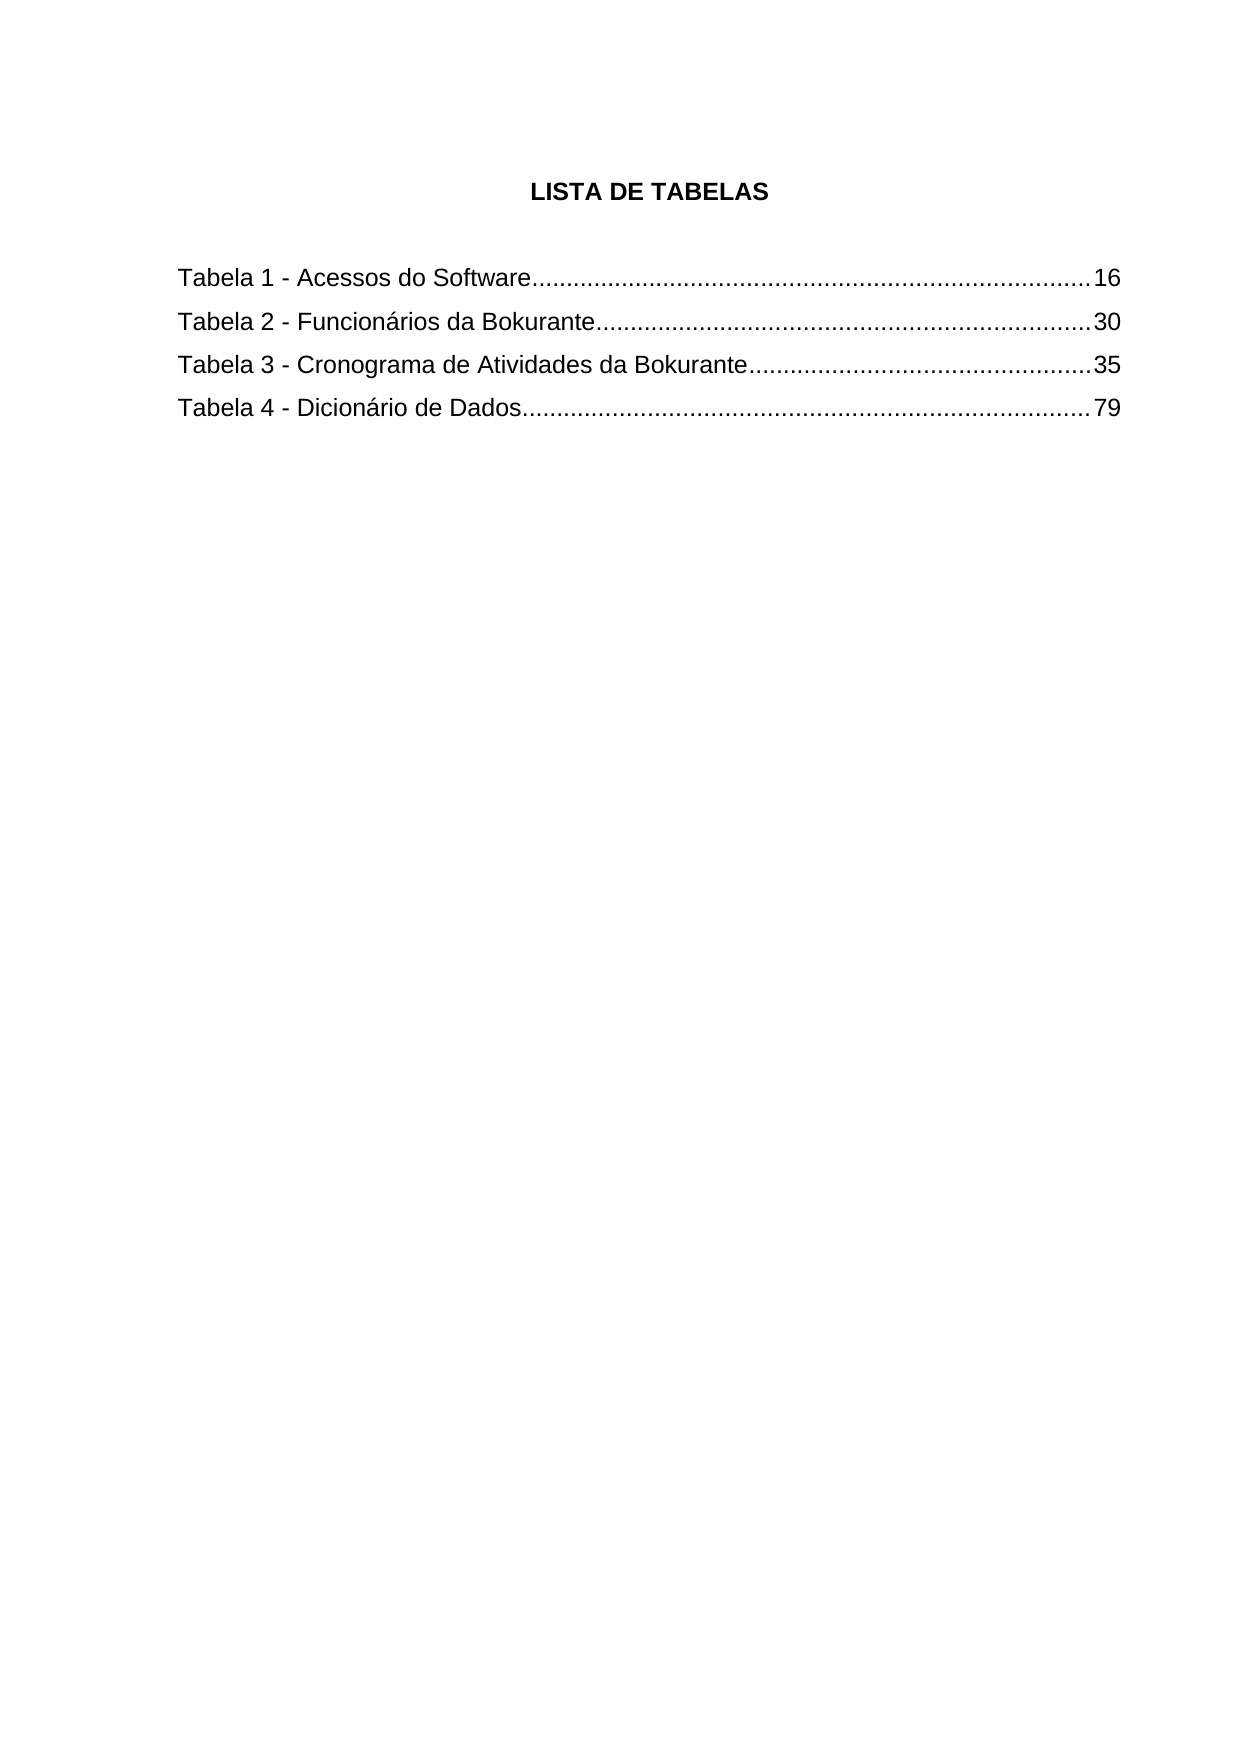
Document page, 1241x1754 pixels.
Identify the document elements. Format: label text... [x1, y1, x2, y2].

text Tabela 4 - Dicionário de Dados 79 [177, 393, 1122, 422]
text LISTA DE TABELAS [177, 177, 1122, 206]
text Tabela 2 - Funcionários da Bokurante 30 [177, 307, 1122, 335]
text Tabela 1 - Acessos do Software 16 [177, 263, 1122, 292]
text Tabela 3 - Cronograma de Atividades da Bokurante 35 [177, 350, 1122, 378]
